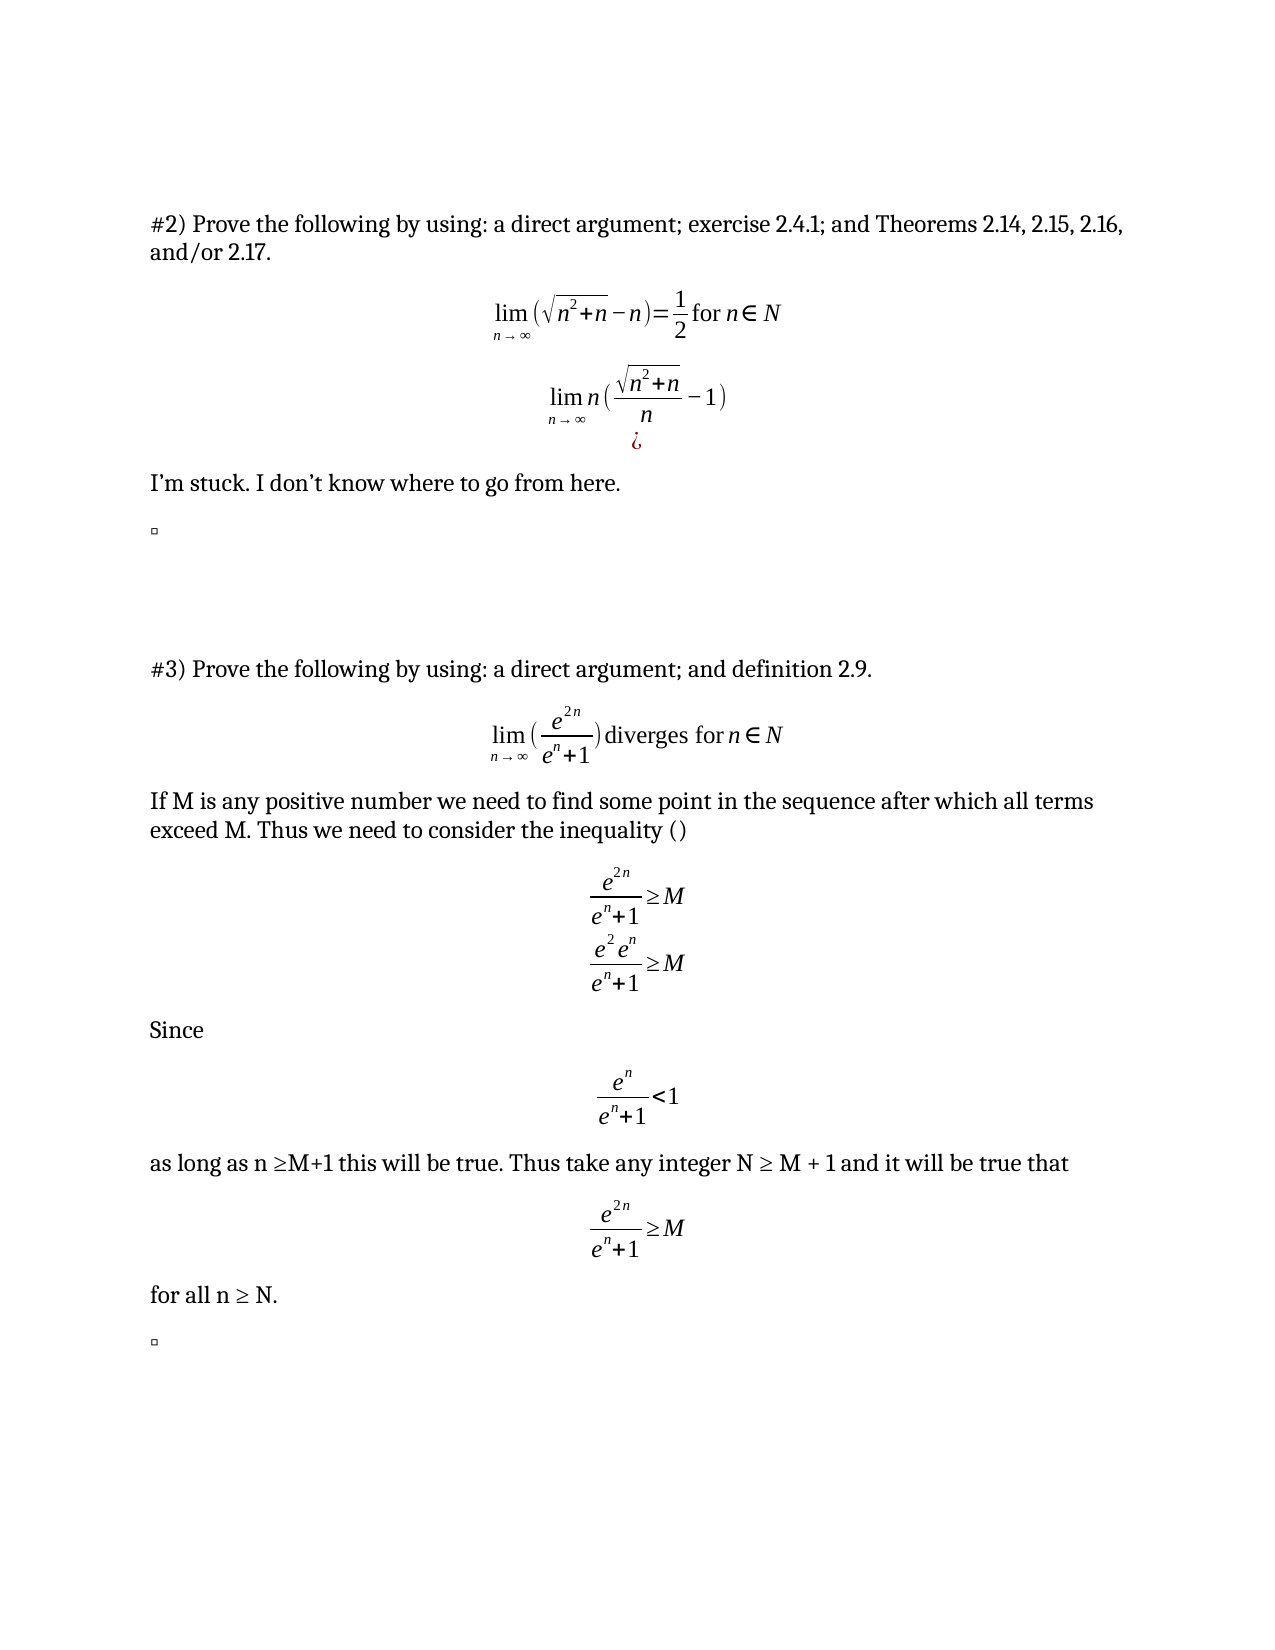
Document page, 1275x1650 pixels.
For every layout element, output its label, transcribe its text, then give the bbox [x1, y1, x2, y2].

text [150, 469, 1125, 498]
text #2) Prove the following by using: a direct argument; exercise 2.4.1; and Theorems 2.14, 2.15, 2.16, and/or 2.17. [150, 209, 1125, 267]
text #3) Prove the following by using: a direct argument; and definition 2.9. [150, 655, 1125, 684]
text as long as n M+1 this will be true. Thus take any integer N M + 1 and it will be true that [150, 1149, 1125, 1177]
text Since [150, 1016, 1125, 1045]
text for all n N. [150, 1281, 1125, 1310]
text If M is any positive number we need to find some point in the sequence after which all terms exceed M. Thus we need to consider the inequality () [150, 787, 1125, 845]
